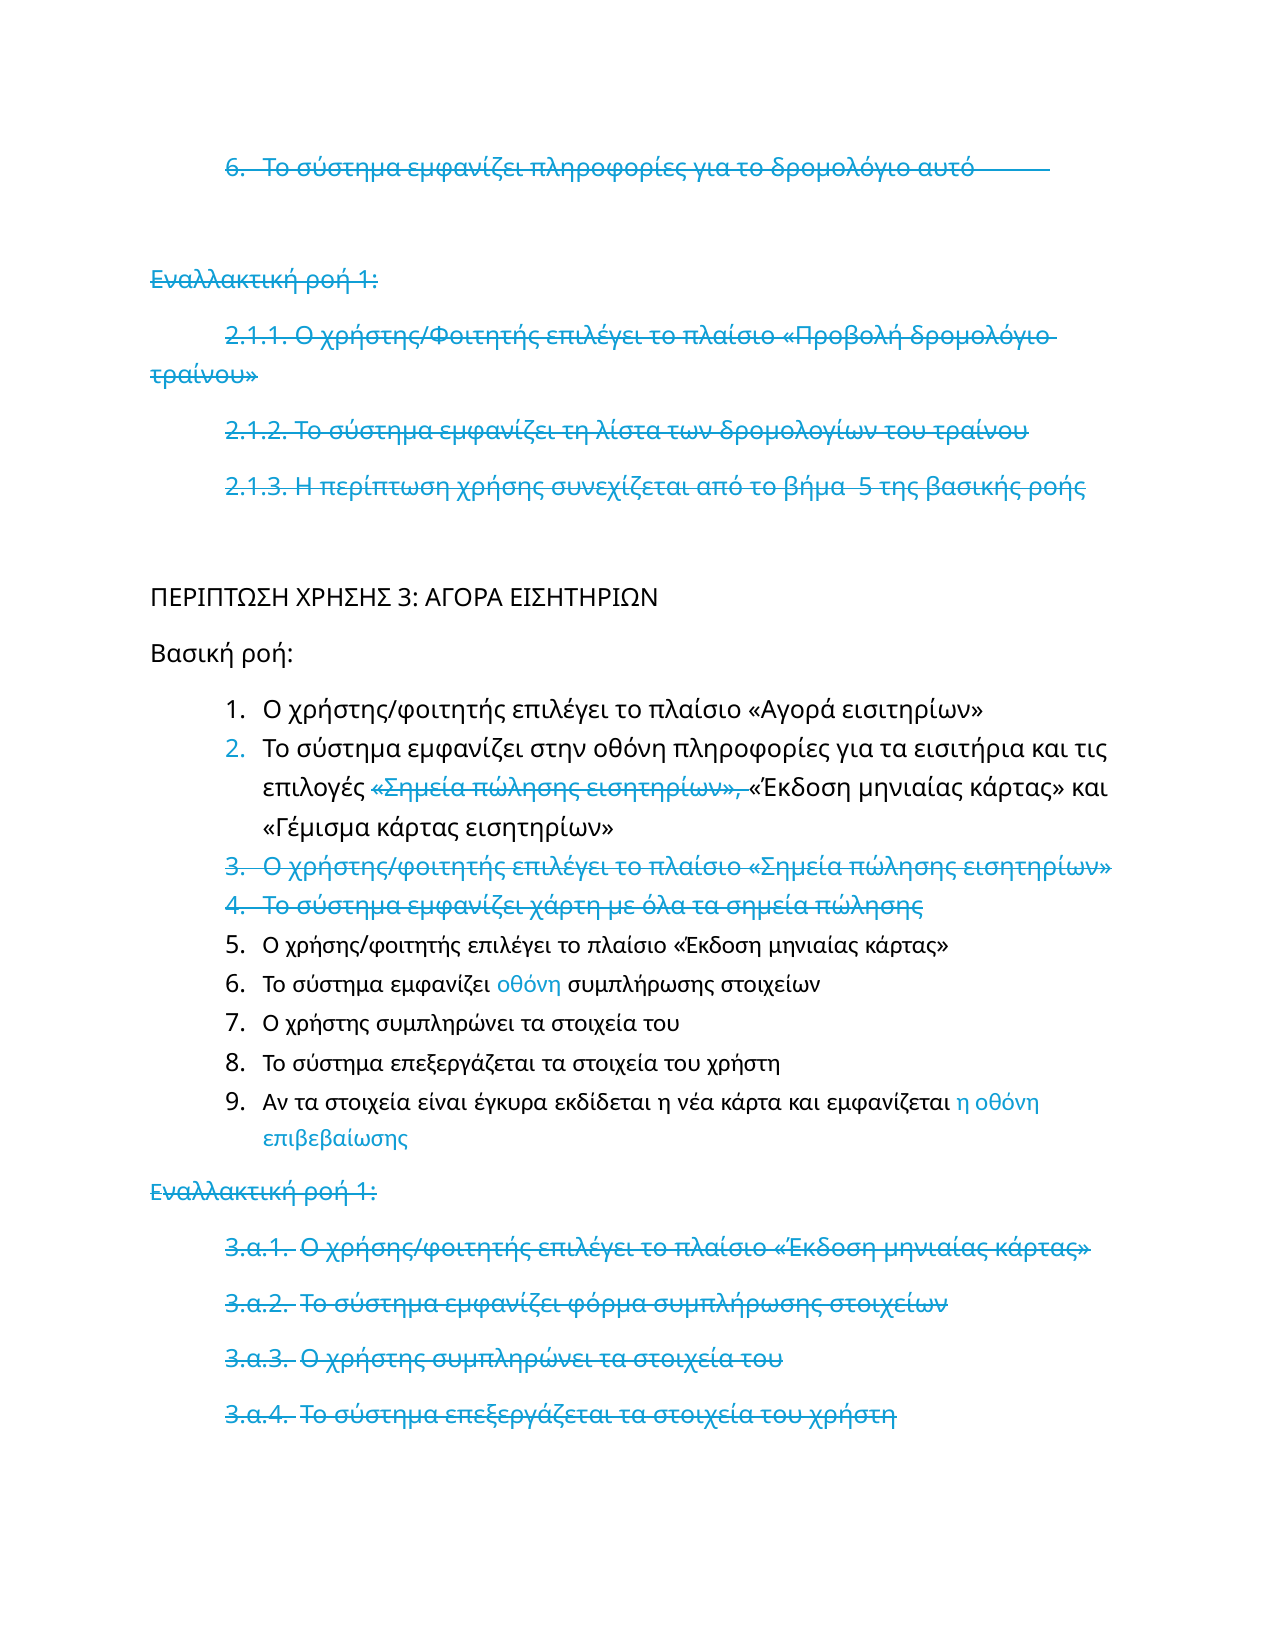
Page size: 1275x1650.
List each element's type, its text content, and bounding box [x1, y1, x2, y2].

text Εναλλακτική ροή 1: [150, 262, 1125, 296]
text 3.α.4. Το σύστημα επεξεργάζεται τα στοιχεία του χρήστη [150, 1397, 1125, 1431]
text Εναλλακτική ροή 1: [150, 1173, 1125, 1208]
text Βασική ροή: [150, 636, 1125, 670]
list Αν τα στοιχεία είναι έγκυρα εκδίδεται η νέα κάρτα και εμφανίζεται η οθόνη επιβεβαίωσης [225, 1083, 1125, 1152]
text 2.1.1. Ο χρήστης/Φοιτητής επιλέγει το πλαίσιο «Προβολή δρομολόγιο τραίνου» [150, 317, 1125, 391]
text 2.1.2. Το σύστημα εμφανίζει τη λίστα των δρομολογίων του τραίνου [150, 412, 1125, 447]
list Το σύστημα εμφανίζει οθόνη συμπλήρωσης στοιχείων [225, 966, 1125, 1000]
list Το σύστημα εμφανίζει πληροφορίες για το δρομολόγιο αυτό [225, 150, 1125, 184]
list Το σύστημα εμφανίζει στην οθόνη πληροφορίες για τα εισιτήρια και τις επιλογές «Σημεία πώλησης εισητηρίων», «Έκδοση μηνιαίας κάρτας» και «Γέμισμα κάρτας εισητηρίων» [225, 731, 1125, 843]
list Το σύστημα εμφανίζει χάρτη με όλα τα σημεία πώλησης [225, 887, 1125, 922]
list Το σύστημα επεξεργάζεται τα στοιχεία του χρήστη [225, 1044, 1125, 1078]
text 2.1.3. Η περίπτωση χρήσης συνεχίζεται από το βήμα 5 της βασικής ροής [150, 468, 1125, 502]
list Ο χρήστης/φοιτητής επιλέγει το πλαίσιο «Σημεία πώλησης εισητηρίων» [225, 848, 1125, 882]
list Ο χρήστης συμπληρώνει τα στοιχεία του [225, 1005, 1125, 1039]
list Ο χρήσης/φοιτητής επιλέγει το πλαίσιο «Έκδοση μηνιαίας κάρτας» [225, 927, 1125, 961]
text 3.α.2. Το σύστημα εμφανίζει φόρμα συμπλήρωσης στοιχείων [150, 1285, 1125, 1319]
text 3.α.3. Ο χρήστης συμπληρώνει τα στοιχεία του [150, 1341, 1125, 1375]
text 3.α.1. Ο χρήσης/φοιτητής επιλέγει το πλαίσιο «Έκδοση μηνιαίας κάρτας» [150, 1229, 1125, 1263]
text ΠΕΡΙΠΤΩΣΗ ΧΡΗΣΗΣ 3: ΑΓΟΡΑ ΕΙΣΗΤΗΡΙΩΝ [150, 580, 1125, 614]
list Ο χρήστης/φοιτητής επιλέγει το πλαίσιο «Αγορά εισιτηρίων» [225, 692, 1125, 726]
